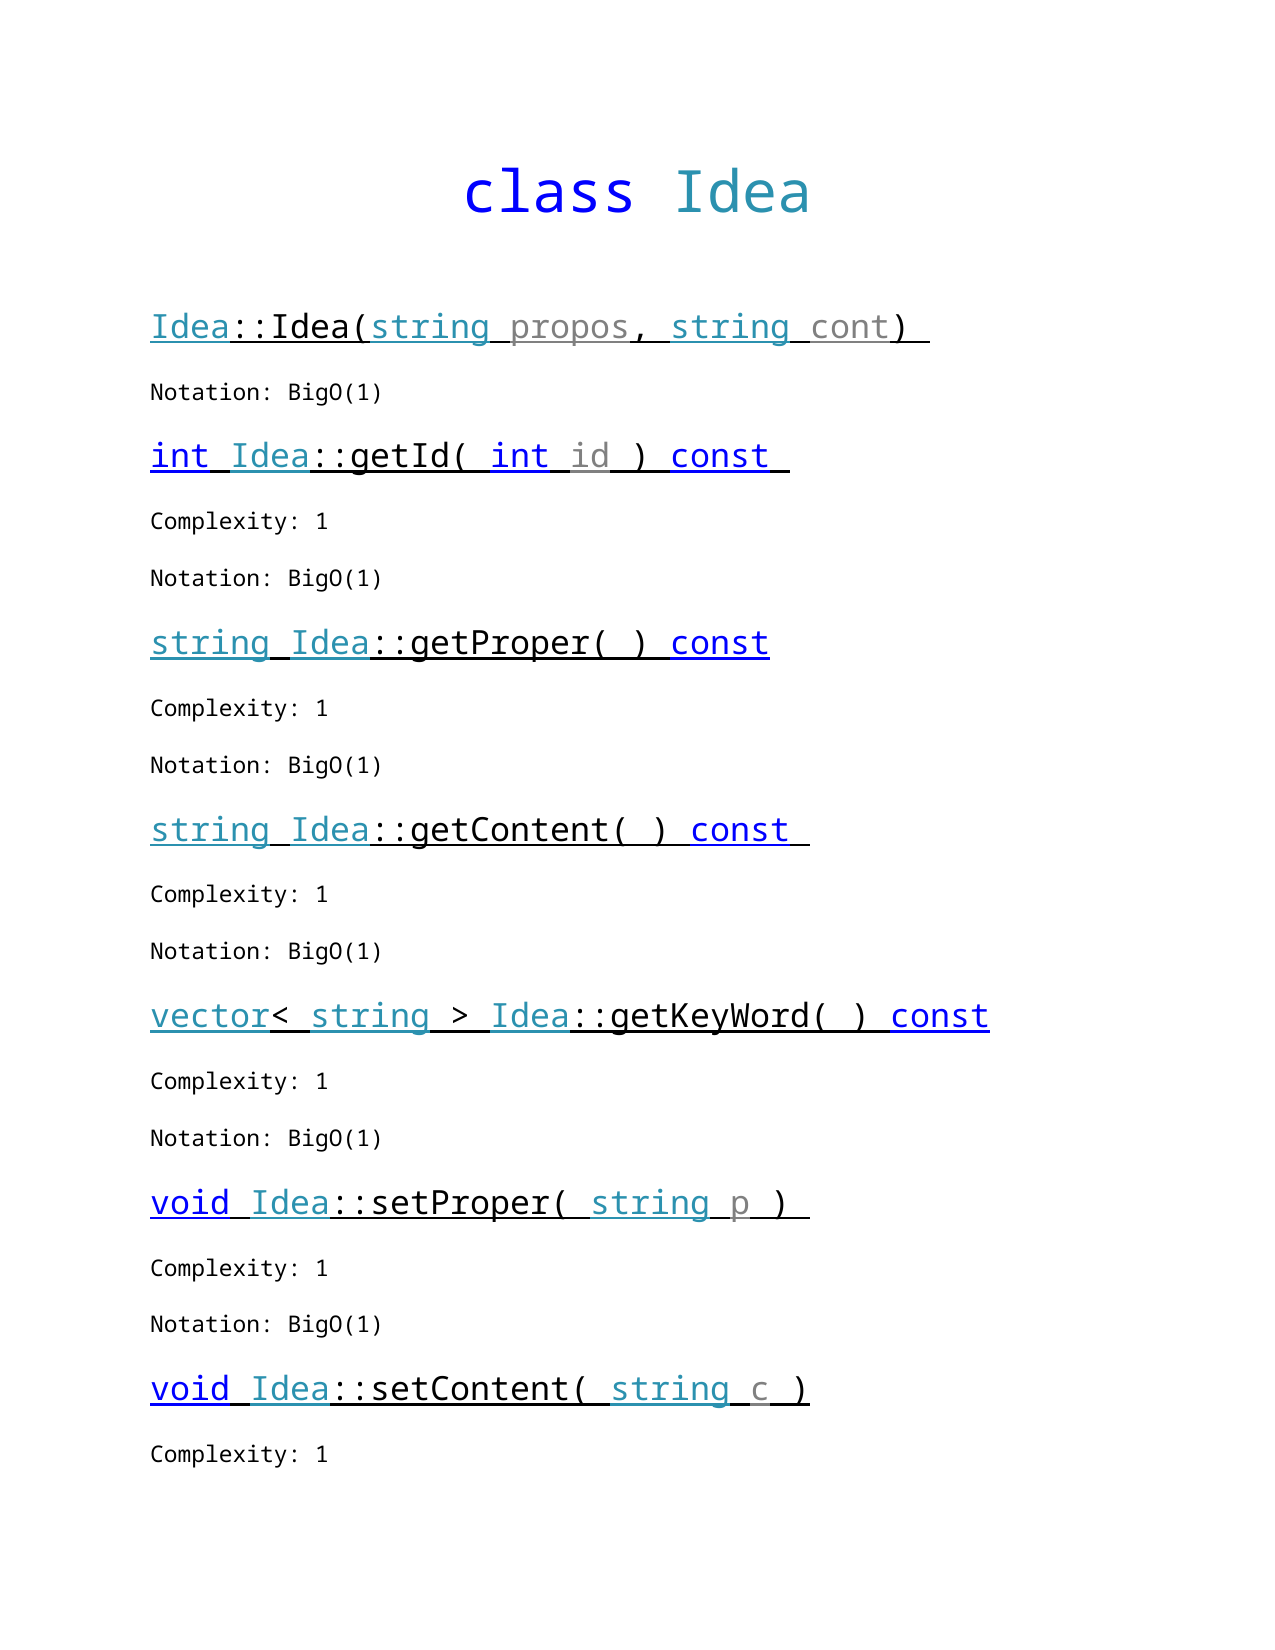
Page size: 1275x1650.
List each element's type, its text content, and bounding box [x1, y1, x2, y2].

text Complexity: 1 [150, 878, 1125, 910]
text Idea::Idea(string propos, string cont) [150, 302, 1125, 348]
text Complexity: 1 [150, 692, 1125, 723]
text Complexity: 1 [150, 1065, 1125, 1096]
text void Idea::setContent( string c ) [150, 1365, 1125, 1411]
text Notation: BigO(1) [150, 562, 1125, 593]
text Complexity: 1 [150, 505, 1125, 537]
text Complexity: 1 [150, 1252, 1125, 1283]
text vector< string > Idea::getKeyWord( ) const [150, 992, 1125, 1037]
text Notation: BigO(1) [150, 749, 1125, 780]
text string Idea::getProper( ) const [150, 619, 1125, 664]
text Complexity: 1 [150, 1438, 1125, 1469]
text void Idea::setProper( string p ) [150, 1178, 1125, 1224]
text Notation: BigO(1) [150, 376, 1125, 407]
text Notation: BigO(1) [150, 1122, 1125, 1153]
text class Idea [150, 150, 1125, 229]
text Notation: BigO(1) [150, 1308, 1125, 1339]
text int Idea::getId( int id ) const [150, 432, 1125, 478]
text Notation: BigO(1) [150, 935, 1125, 966]
text string Idea::getContent( ) const [150, 805, 1125, 851]
